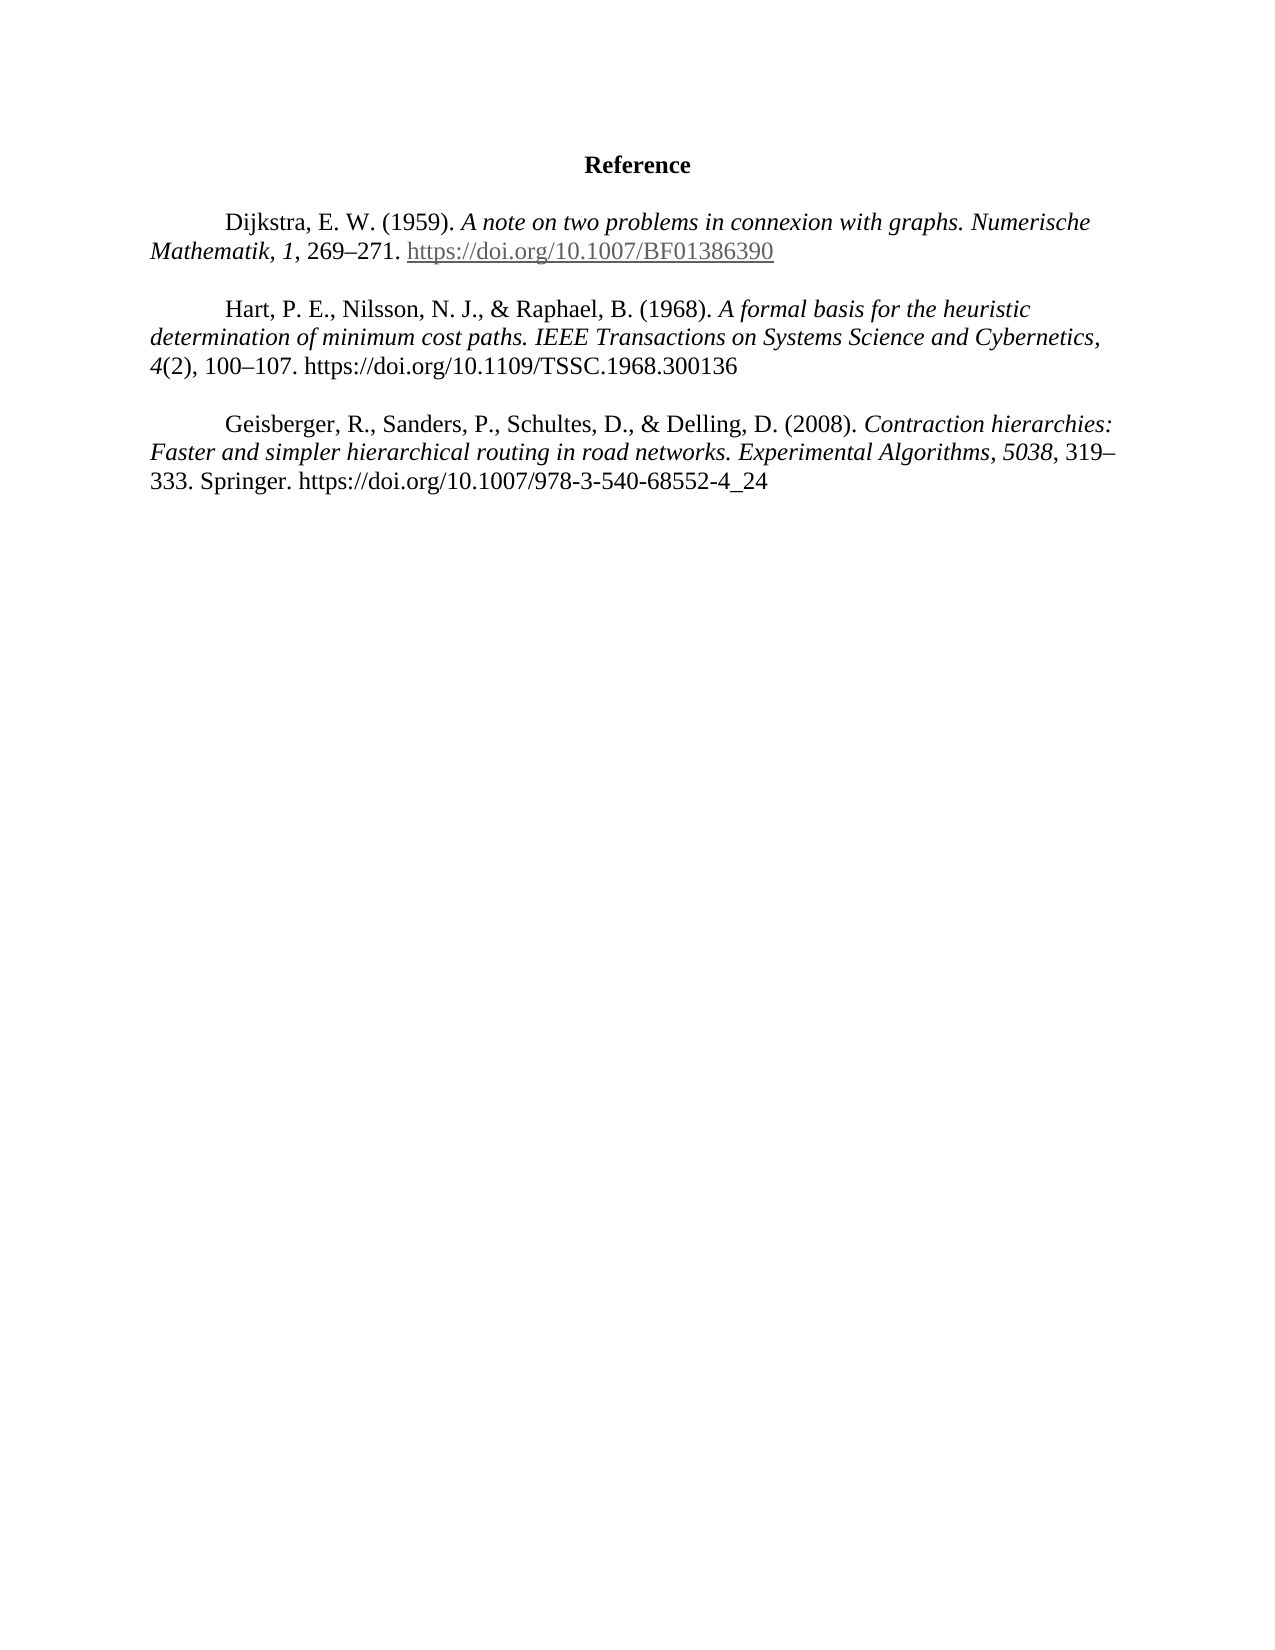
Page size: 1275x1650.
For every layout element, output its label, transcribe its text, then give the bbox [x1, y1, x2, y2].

subtitle Reference [150, 150, 1125, 179]
text Hart, P. E., Nilsson, N. J., & Raphael, B. (1968). A formal basis for the heuristic determination of minimum cost paths. IEEE Transactions on Systems Science and Cybernetics, 4(2), 100–107. https://doi.org/10.1109/TSSC.1968.300136 [150, 294, 1125, 380]
text Dijkstra, E. W. (1959). A note on two problems in connexion with graphs. Numerische Mathematik, 1, 269–271. https://doi.org/10.1007/BF01386390 [150, 207, 1125, 265]
text Geisberger, R., Sanders, P., Schultes, D., & Delling, D. (2008). Contraction hierarchies: Faster and simpler hierarchical routing in road networks. Experimental Algorithms, 5038, 319–333. Springer. https://doi.org/10.1007/978-3-540-68552-4_24 [150, 409, 1125, 495]
